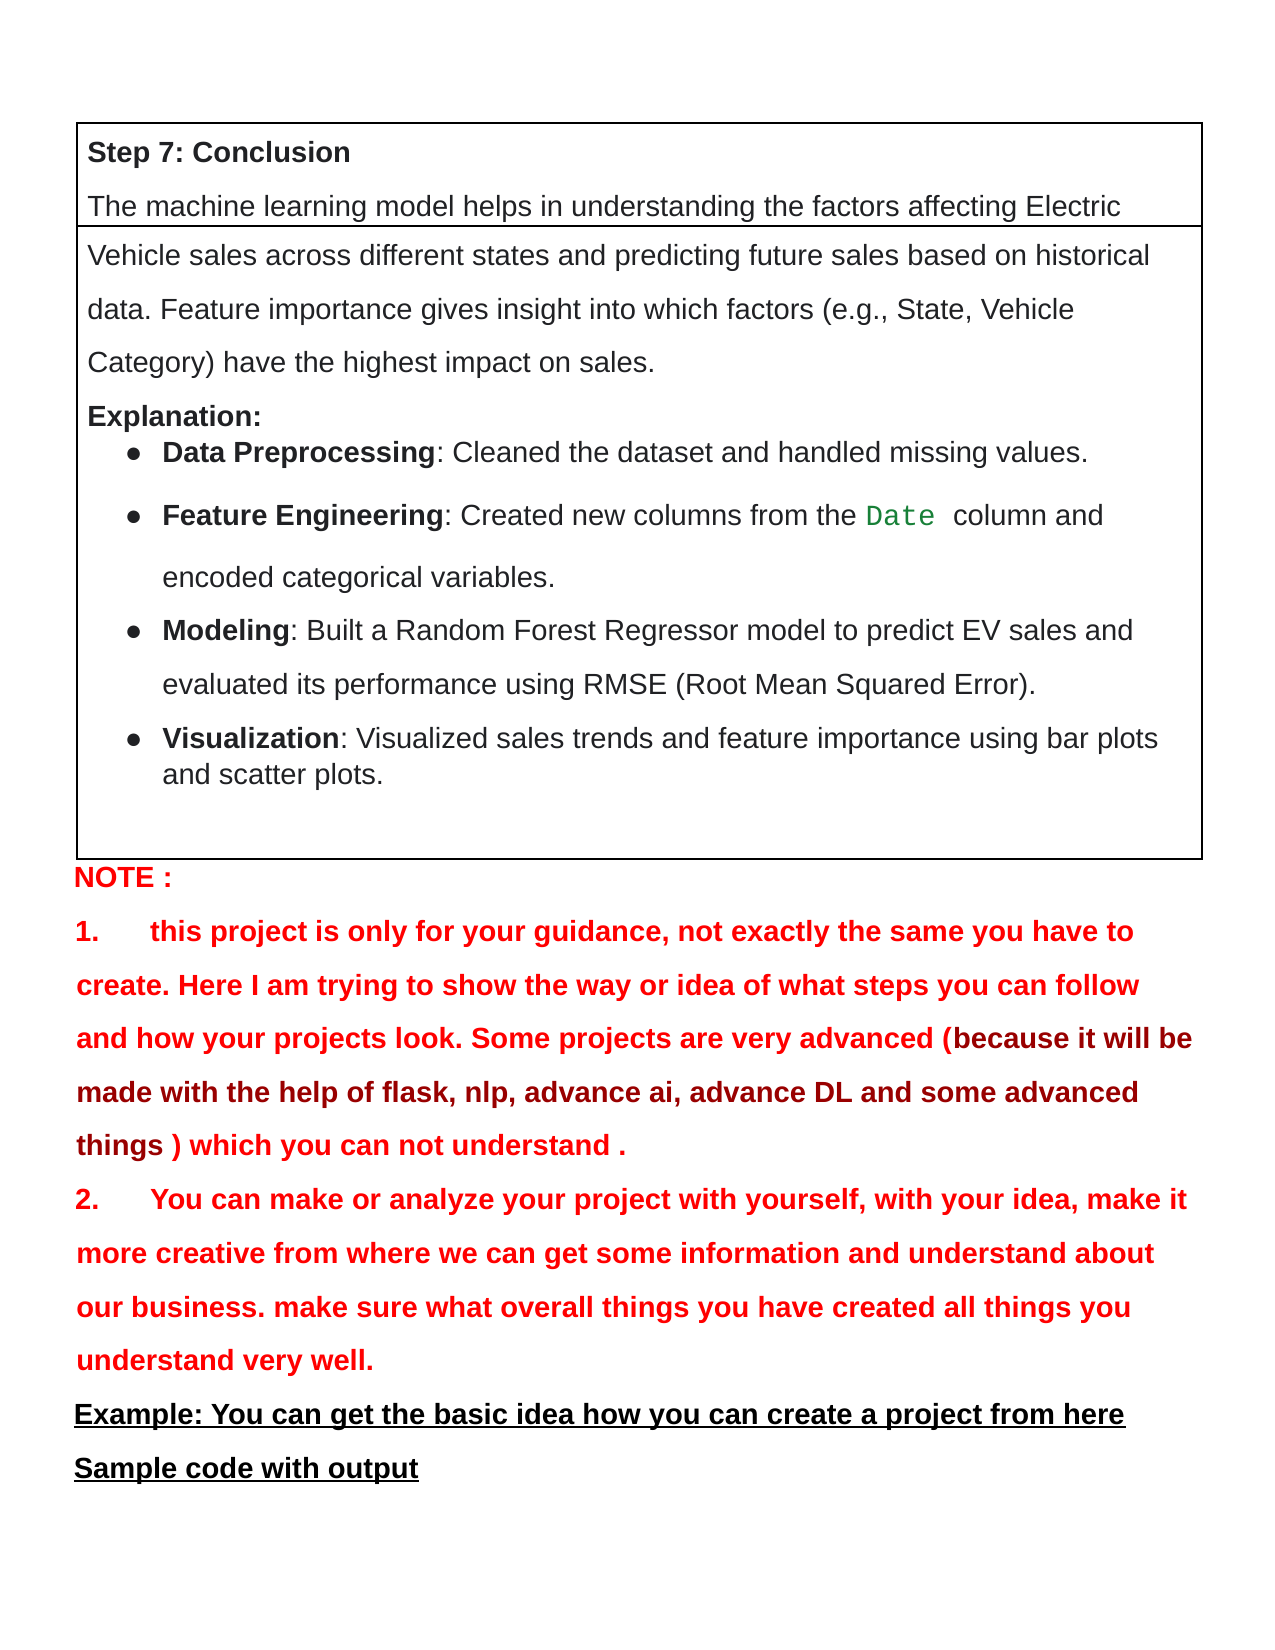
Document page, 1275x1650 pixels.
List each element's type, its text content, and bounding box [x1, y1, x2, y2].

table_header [78, 124, 1201, 225]
list You can make or analyze your project with yourself, with your idea, make it more creative from where we can get some information and understand about our business. make sure what overall things you have created all things you understand very well. [75, 1182, 1194, 1377]
text Example: You can get the basic idea how you can create a project from here [73, 1397, 1194, 1431]
table_cell Vehicle sales across different states and predicting future sales based on historical data. Feature importance gives insight into which factors (e.g., State, Vehicle Category) have the highest impact on sales. Explanation: Data Preprocessing: Cleaned the dataset and handled missing values. Feature Engineering: Created new columns from the Date column and encoded categorical variables. Modeling: Built a Random Forest Regressor model to predict EV sales and evaluated its performance using RMSE (Root Mean Squared Error). Visualization: Visualized sales trends and feature importance using bar plots and scatter plots. [78, 227, 1201, 858]
text NOTE : [73, 860, 1194, 894]
text Sample code with output [73, 1451, 1194, 1484]
list this project is only for your guidance, not exactly the same you have to create. Here I am trying to show the way or idea of what steps you can follow and how your projects look. Some projects are very advanced (because it will be made with the help of flask, nlp, advance ai, advance DL and some advanced things ) which you can not understand . [75, 914, 1194, 1162]
